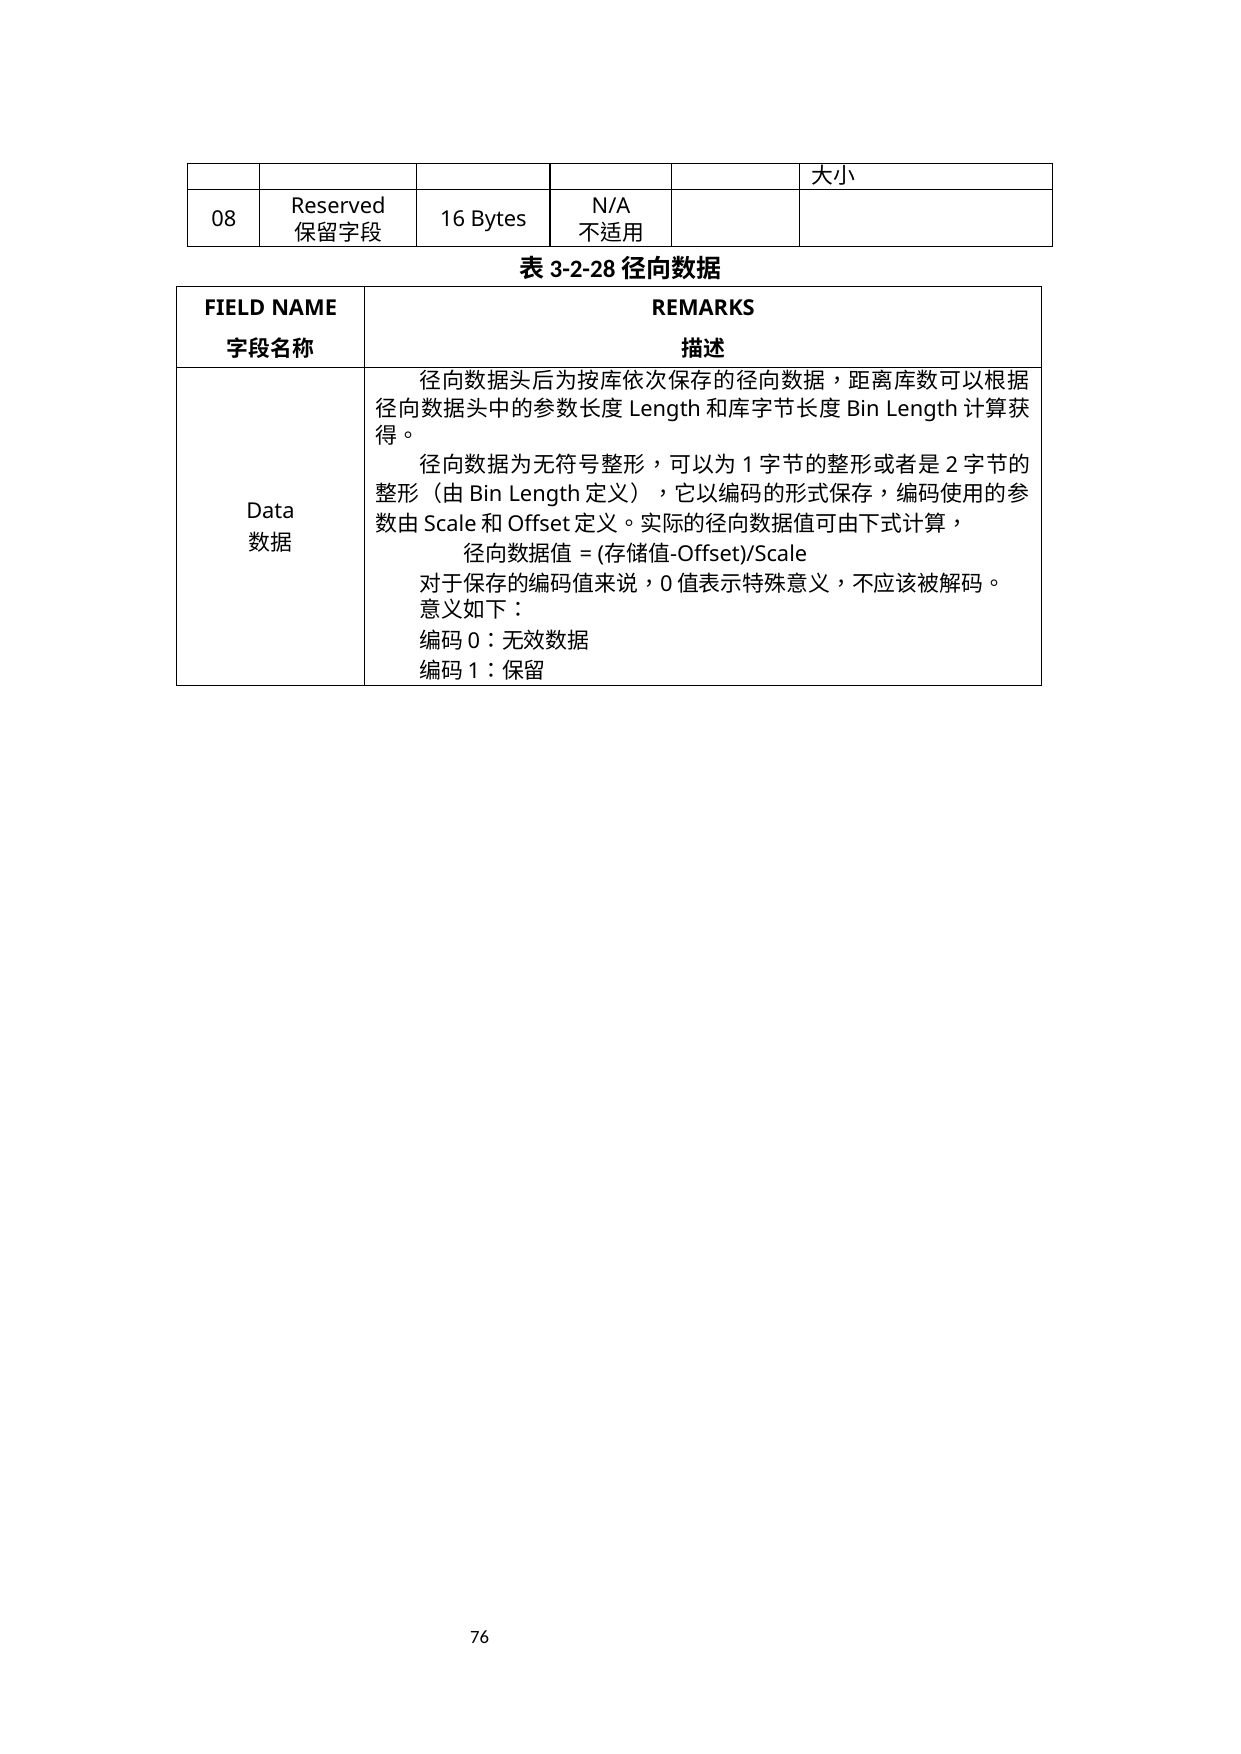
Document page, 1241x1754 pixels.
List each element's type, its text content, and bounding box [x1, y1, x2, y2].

text 表3-2-28 径向数据 [187, 247, 1053, 286]
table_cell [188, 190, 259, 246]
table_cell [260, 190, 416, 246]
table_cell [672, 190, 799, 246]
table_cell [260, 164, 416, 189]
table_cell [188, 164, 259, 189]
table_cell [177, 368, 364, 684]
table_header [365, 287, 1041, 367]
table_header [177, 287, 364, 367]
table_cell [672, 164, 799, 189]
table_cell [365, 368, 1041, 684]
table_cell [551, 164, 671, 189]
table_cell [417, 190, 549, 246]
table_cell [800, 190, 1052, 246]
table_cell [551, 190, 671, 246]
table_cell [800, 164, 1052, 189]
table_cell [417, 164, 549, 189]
